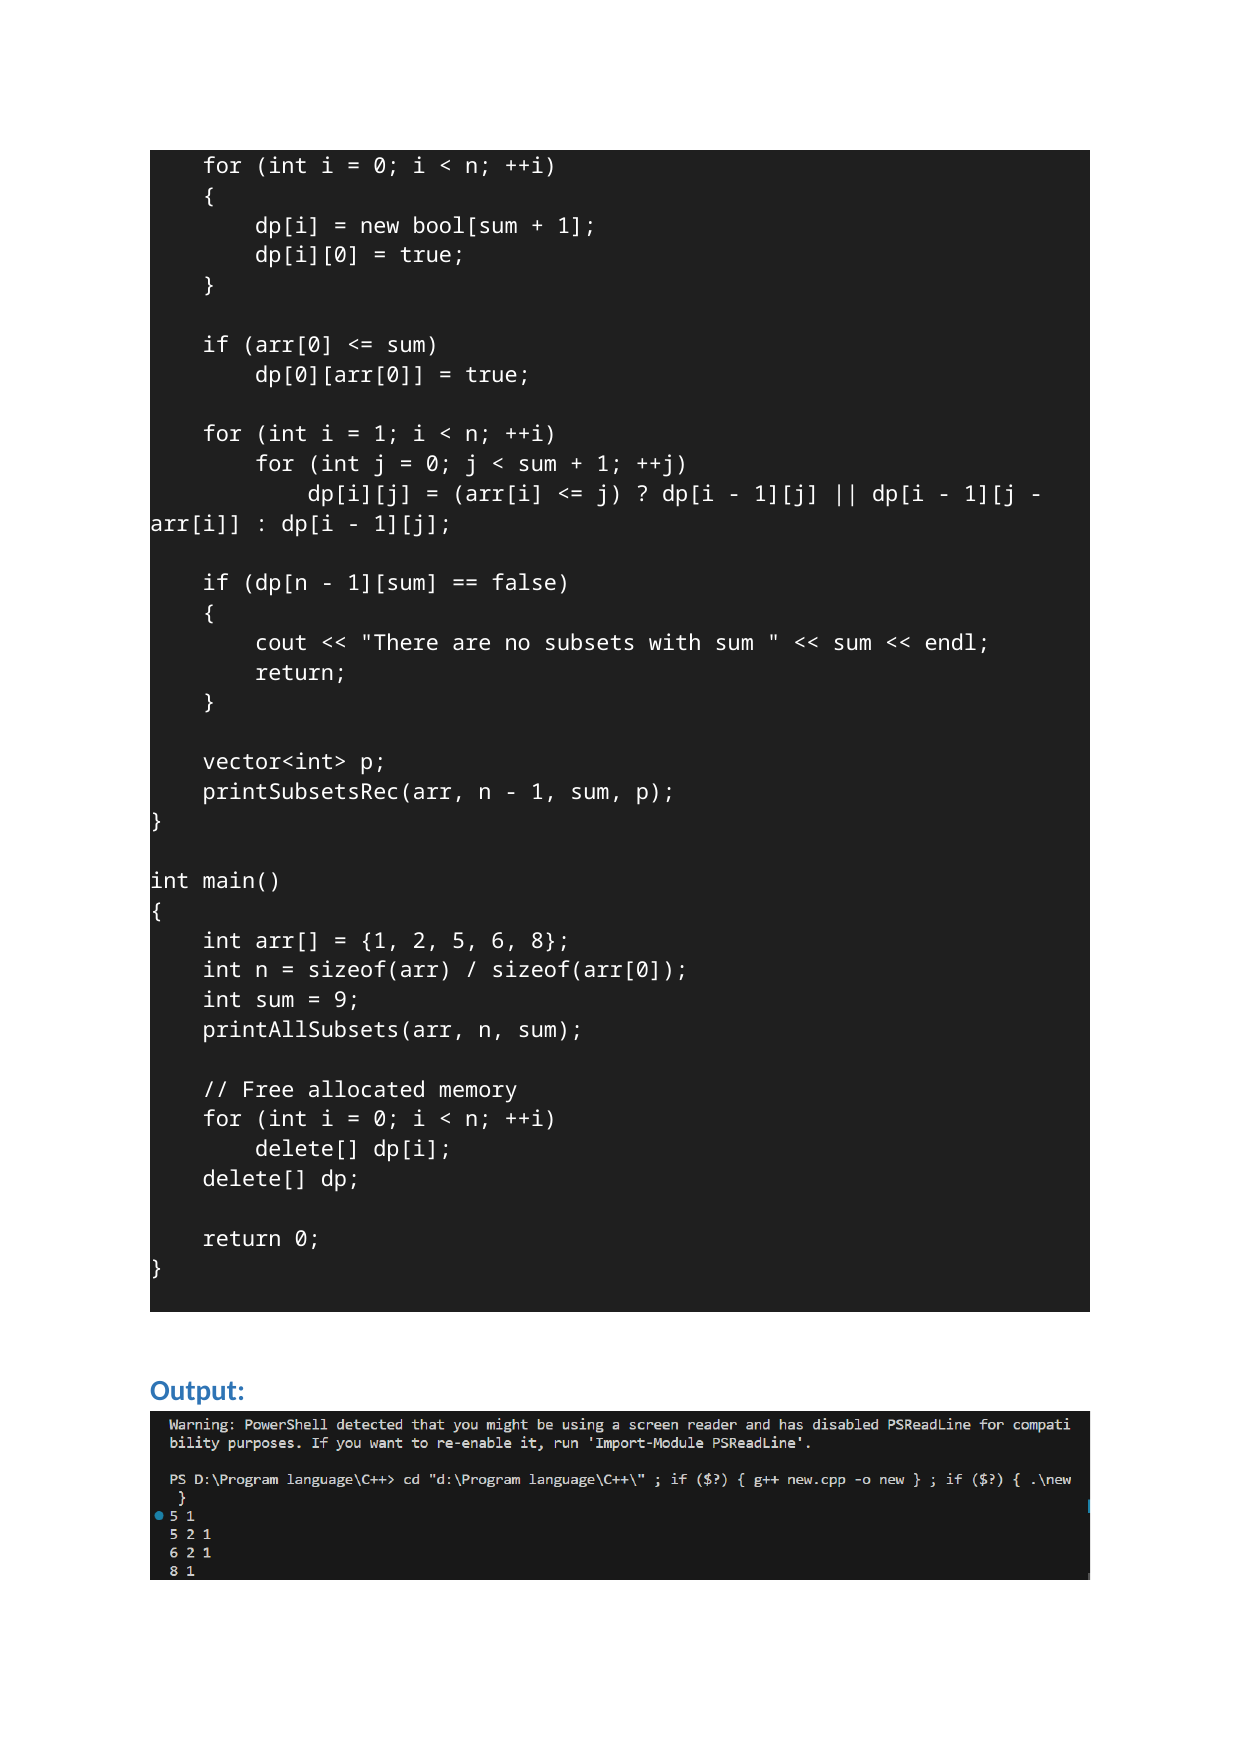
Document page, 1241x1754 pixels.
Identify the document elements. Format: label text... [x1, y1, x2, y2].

text { [150, 895, 1090, 924]
text for (int i = 0; i < n; ++i) [150, 150, 1090, 180]
text } [150, 1252, 1090, 1282]
text return 0; [150, 1222, 1090, 1252]
text } [150, 686, 1090, 716]
text for (int i = 1; i < n; ++i) [150, 418, 1090, 448]
text delete[] dp; [150, 1163, 1090, 1193]
text return; [150, 656, 1090, 686]
text printSubsetsRec(arr, n - 1, sum, p); [150, 776, 1090, 805]
text // Free allocated memory [150, 1073, 1090, 1103]
text dp[i][0] = true; [150, 239, 1090, 269]
text dp[0][arr[0]] = true; [150, 358, 1090, 388]
text for (int j = 0; j < sum + 1; ++j) [150, 448, 1090, 478]
text } [150, 805, 1090, 835]
text printAllSubsets(arr, n, sum); [150, 1014, 1090, 1044]
text if (dp[n - 1][sum] == false) [150, 567, 1090, 597]
text delete[] dp[i]; [150, 1133, 1090, 1163]
text { [150, 597, 1090, 627]
picture [150, 1411, 1091, 1580]
text vector<int> p; [150, 746, 1090, 776]
text if (arr[0] <= sum) [150, 329, 1090, 358]
text int n = sizeof(arr) / sizeof(arr[0]); [150, 954, 1090, 984]
text int sum = 9; [150, 984, 1090, 1014]
text dp[i] = new bool[sum + 1]; [150, 209, 1090, 239]
text int arr[] = {1, 2, 5, 6, 8}; [150, 924, 1090, 954]
text dp[i][j] = (arr[i] <= j) ? dp[i - 1][j] || dp[i - 1][j - arr[i]] : dp[i - 1][j]; [150, 478, 1090, 537]
text Output: [150, 1372, 1090, 1408]
text int main() [150, 865, 1090, 895]
text } [150, 269, 1090, 299]
text { [150, 180, 1090, 209]
text for (int i = 0; i < n; ++i) [150, 1103, 1090, 1133]
text cout << "There are no subsets with sum " << sum << endl; [150, 627, 1090, 656]
